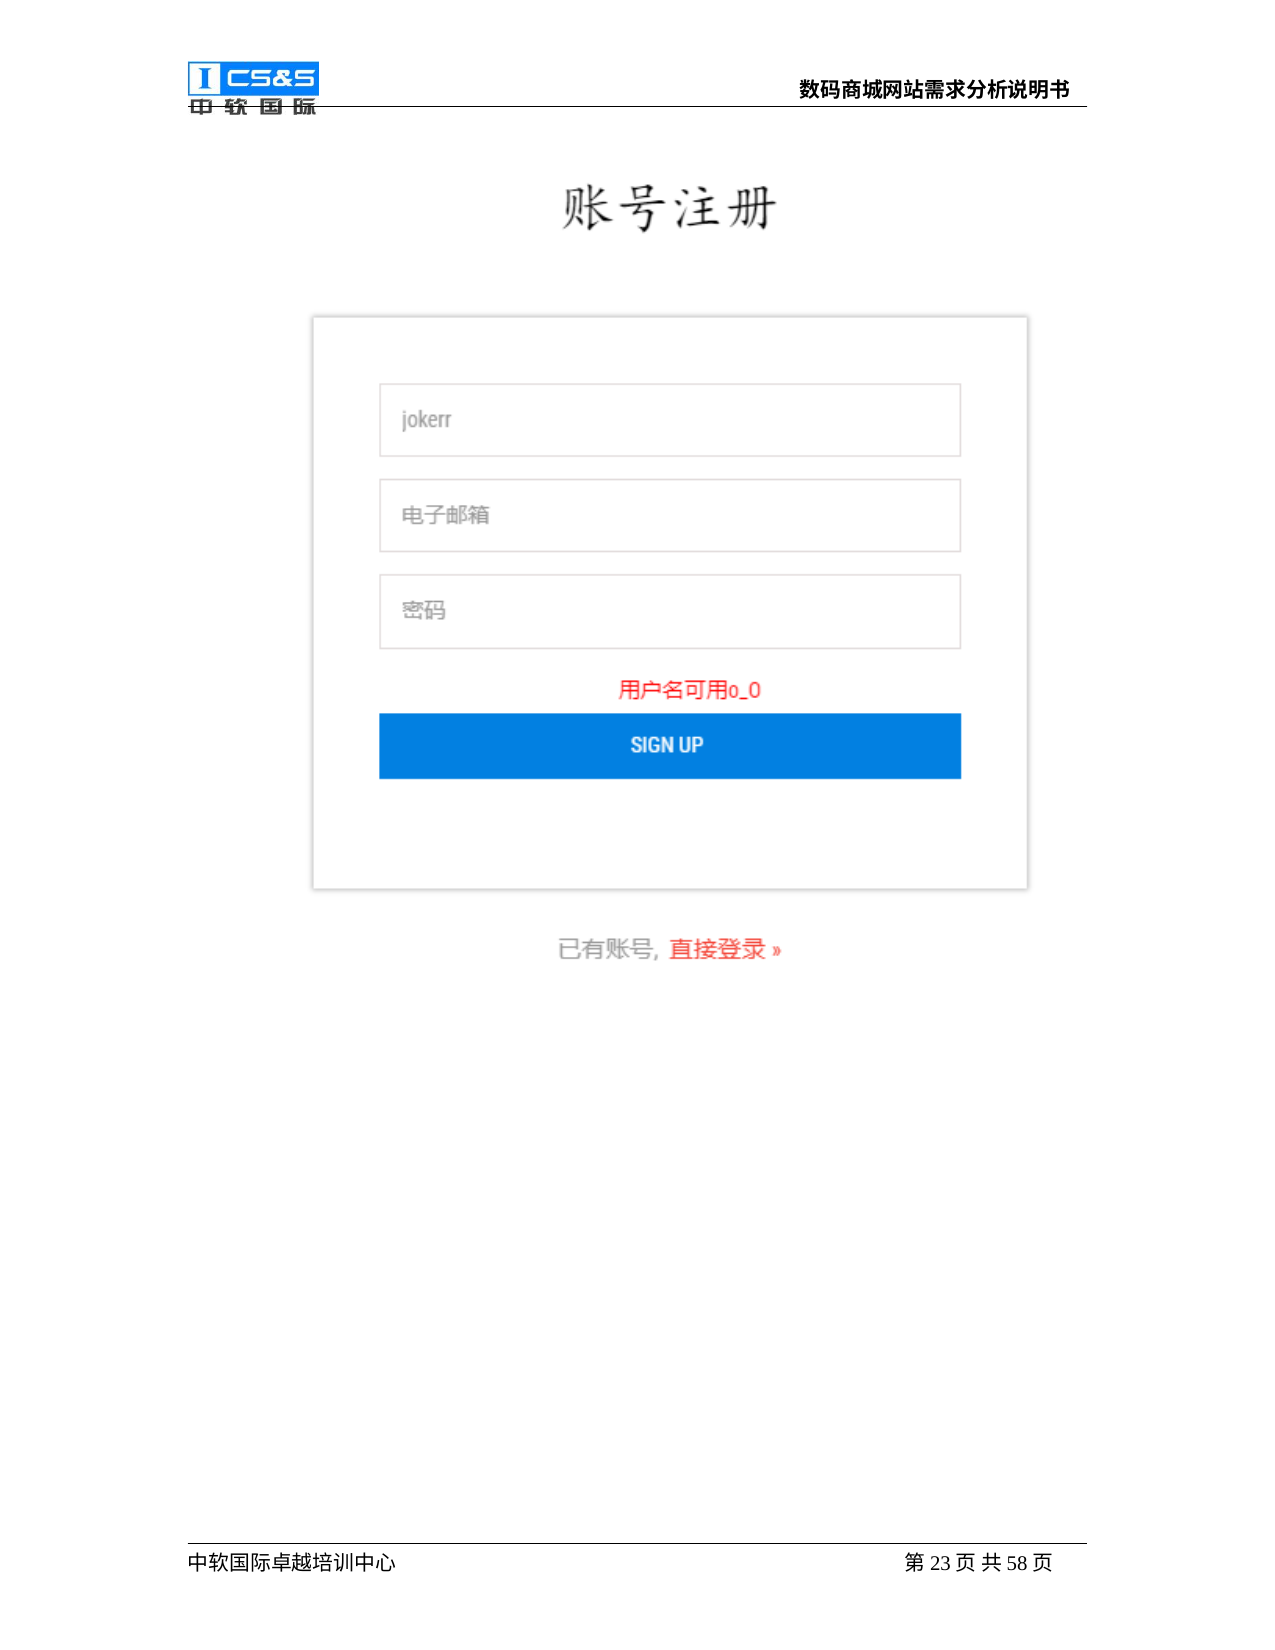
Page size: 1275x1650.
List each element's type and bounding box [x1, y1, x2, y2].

picture [231, 150, 1085, 1017]
picture [187, 61, 319, 115]
